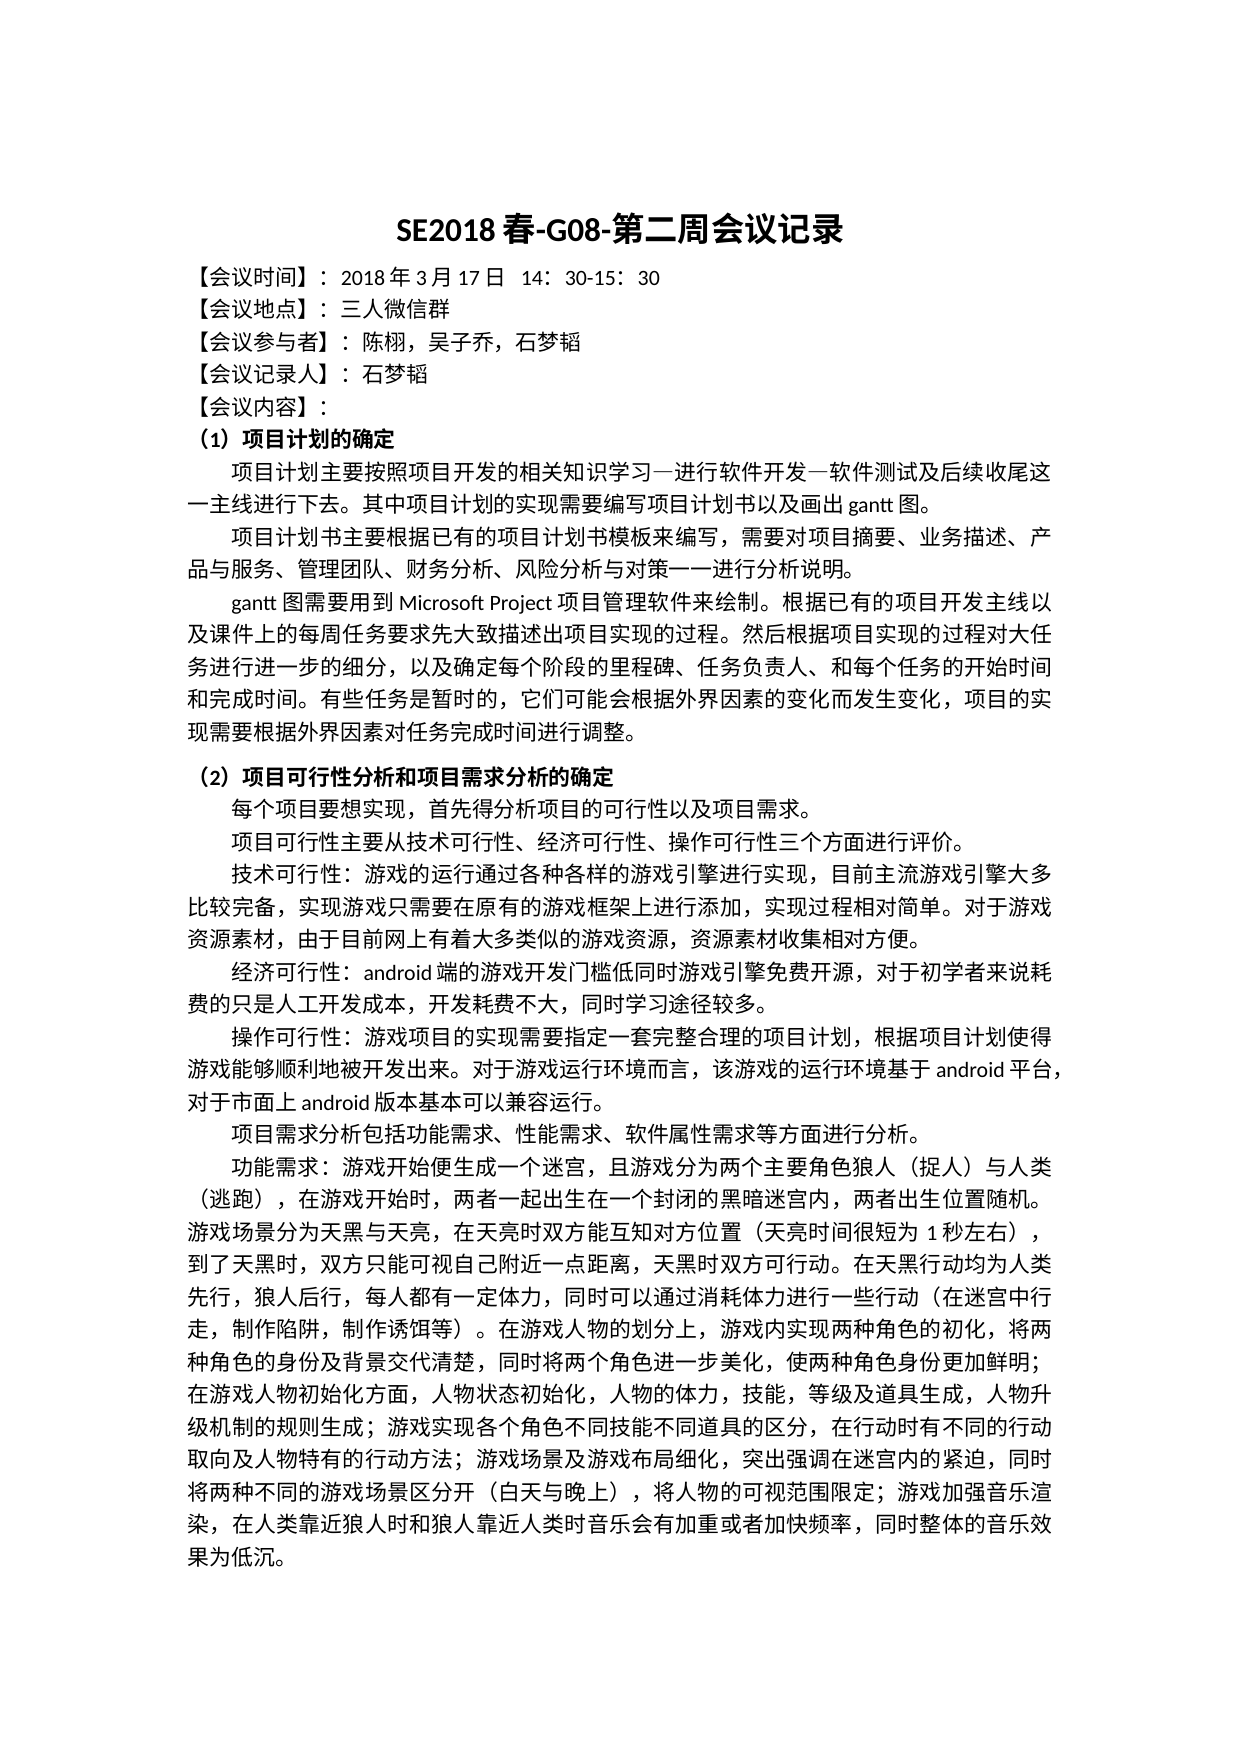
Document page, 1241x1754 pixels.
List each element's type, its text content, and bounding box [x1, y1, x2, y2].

text 项目计划书主要根据已有的项目计划书模板来编写，需要对项目摘要、业务描述、产品与服务、管理团队、财务分析、风险分析与对策一一进行分析说明。 [187, 519, 1053, 584]
text 项目可行性主要从技术可行性、经济可行性、操作可行性三个方面进行评价。 [187, 824, 1053, 857]
text 经济可行性：android端的游戏开发门槛低同时游戏引擎免费开源，对于初学者来说耗费的只是人工开发成本，开发耗费不大，同时学习途径较多。 [187, 954, 1053, 1019]
text 【会议地点】：三人微信群 [187, 292, 1053, 324]
text （1）项目计划的确定 [187, 422, 1053, 454]
text 操作可行性：游戏项目的实现需要指定一套完整合理的项目计划，根据项目计划使得游戏能够顺利地被开发出来。对于游戏运行环境而言，该游戏的运行环境基于android平台，对于市面上android版本基本可以兼容运行。 [187, 1019, 1053, 1117]
text 每个项目要想实现，首先得分析项目的可行性以及项目需求。 [187, 792, 1053, 824]
text gantt图需要用到Microsoft Project项目管理软件来绘制。根据已有的项目开发主线以及课件上的每周任务要求先大致描述出项目实现的过程。然后根据项目实现的过程对大任务进行进一步的细分，以及确定每个阶段的里程碑、任务负责人、和每个任务的开始时间和完成时间。有些任务是暂时的，它们可能会根据外界因素的变化而发生变化，项目的实现需要根据外界因素对任务完成时间进行调整。 [187, 584, 1053, 747]
text 【会议时间】：2018年3月17日 14：30-15：30 [187, 259, 1053, 292]
text SE2018春-G08-第二周会议记录 [187, 194, 1053, 259]
text 项目计划主要按照项目开发的相关知识学习—进行软件开发—软件测试及后续收尾这一主线进行下去。其中项目计划的实现需要编写项目计划书以及画出gantt图。 [187, 454, 1053, 519]
text 项目需求分析包括功能需求、性能需求、软件属性需求等方面进行分析。 [187, 1117, 1053, 1149]
text 【会议记录人】：石梦韬 [187, 357, 1053, 389]
text 【会议参与者】：陈栩，吴子乔，石梦韬 [187, 324, 1053, 357]
text 【会议内容】： [187, 389, 1053, 422]
text （2）项目可行性分析和项目需求分析的确定 [187, 759, 1053, 792]
text 功能需求：游戏开始便生成一个迷宫，且游戏分为两个主要角色狼人（捉人）与人类（逃跑），在游戏开始时，两者一起出生在一个封闭的黑暗迷宫内，两者出生位置随机。游戏场景分为天黑与天亮，在天亮时双方能互知对方位置（天亮时间很短为1秒左右），到了天黑时，双方只能可视自己附近一点距离，天黑时双方可行动。在天黑行动均为人类先行，狼人后行，每人都有一定体力，同时可以通过消耗体力进行一些行动（在迷宫中行走，制作陷阱，制作诱饵等）。在游戏人物的划分上，游戏内实现两种角色的初化，将两种角色的身份及背景交代清楚，同时将两个角色进一步美化，使两种角色身份更加鲜明；在游戏人物初始化方面，人物状态初始化，人物的体力，技能，等级及道具生成，人物升级机制的规则生成；游戏实现各个角色不同技能不同道具的区分，在行动时有不同的行动取向及人物特有的行动方法；游戏场景及游戏布局细化，突出强调在迷宫内的紧迫，同时将两种不同的游戏场景区分开（白天与晚上），将人物的可视范围限定；游戏加强音乐渲染，在人类靠近狼人时和狼人靠近人类时音乐会有加重或者加快频率，同时整体的音乐效果为低沉。 [187, 1149, 1053, 1572]
text 技术可行性：游戏的运行通过各种各样的游戏引擎进行实现，目前主流游戏引擎大多比较完备，实现游戏只需要在原有的游戏框架上进行添加，实现过程相对简单。对于游戏资源素材，由于目前网上有着大多类似的游戏资源，资源素材收集相对方便。 [187, 857, 1053, 954]
